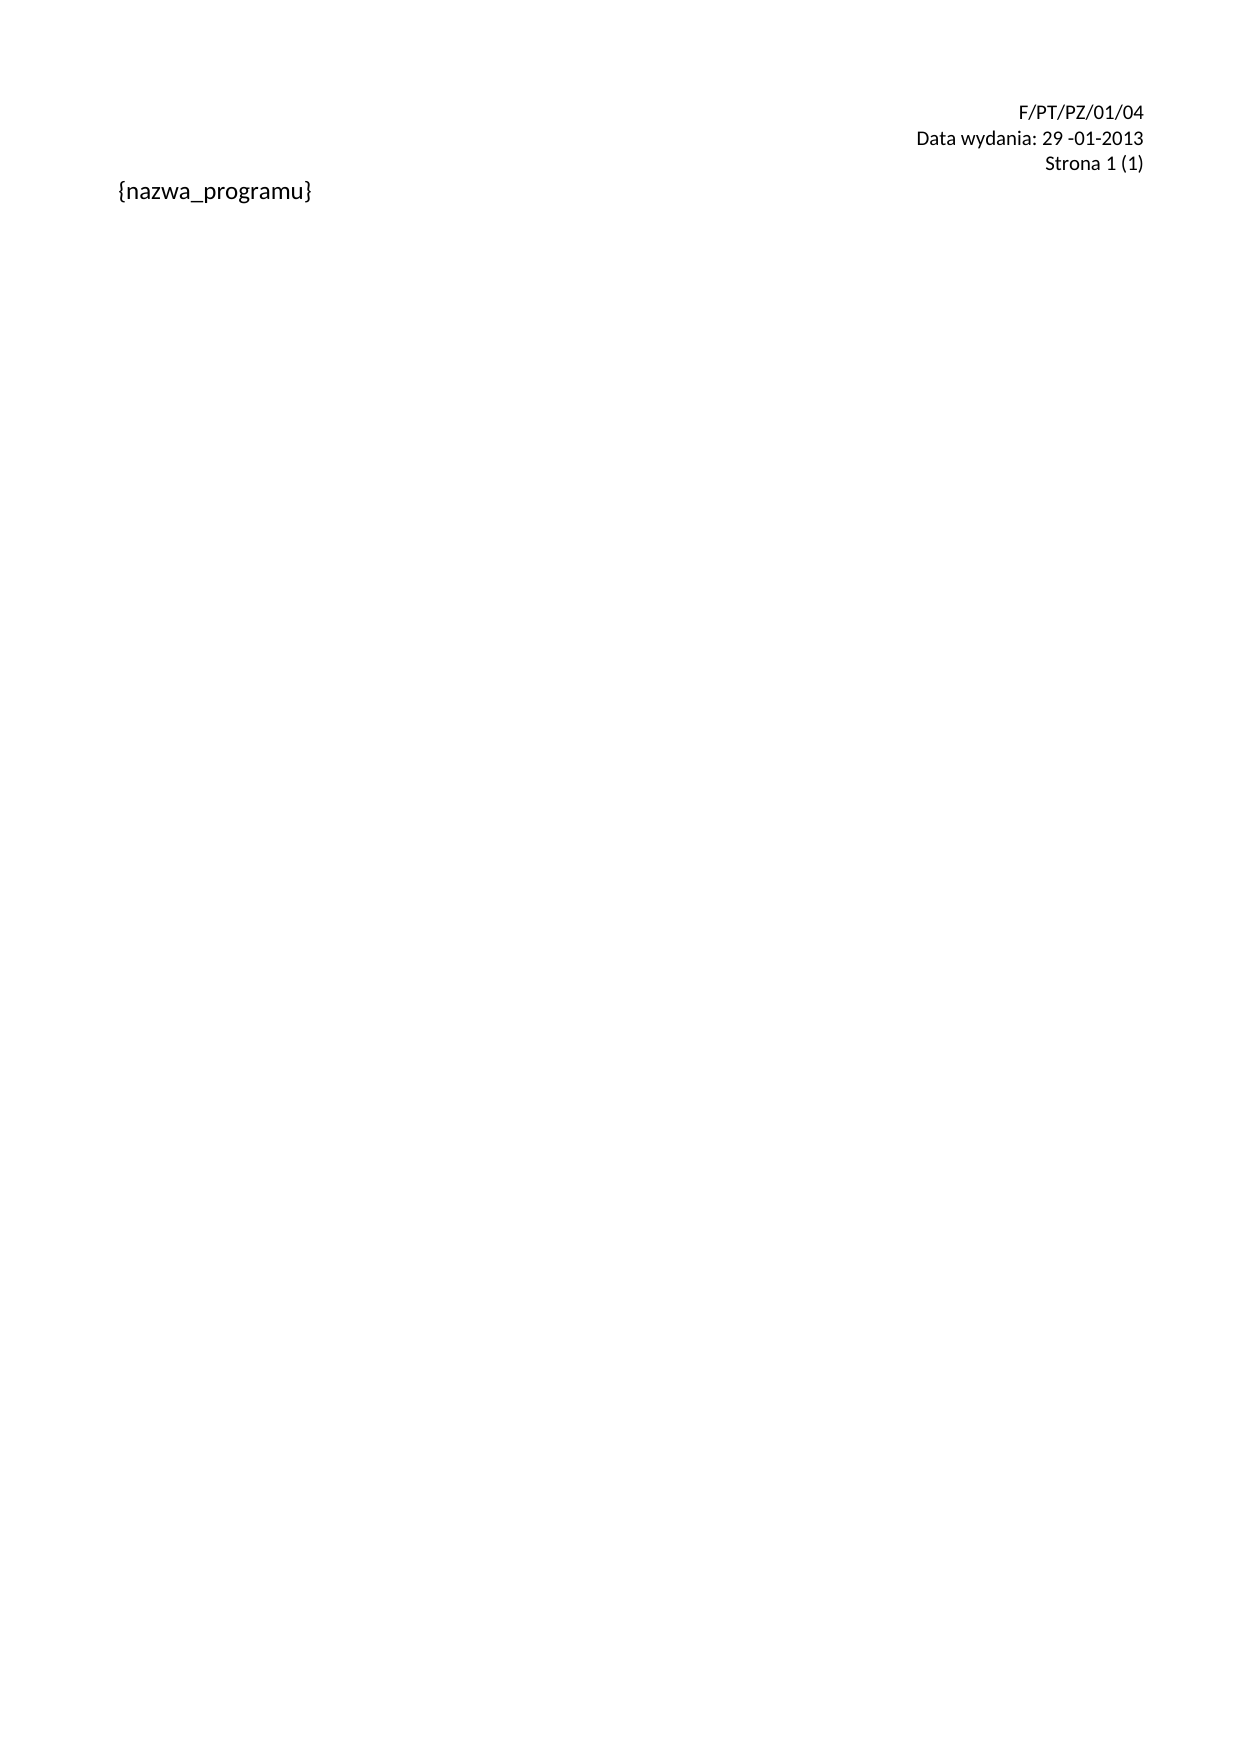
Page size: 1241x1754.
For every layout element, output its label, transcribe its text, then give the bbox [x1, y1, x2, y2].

text {nazwa_programu} [118, 176, 1144, 206]
